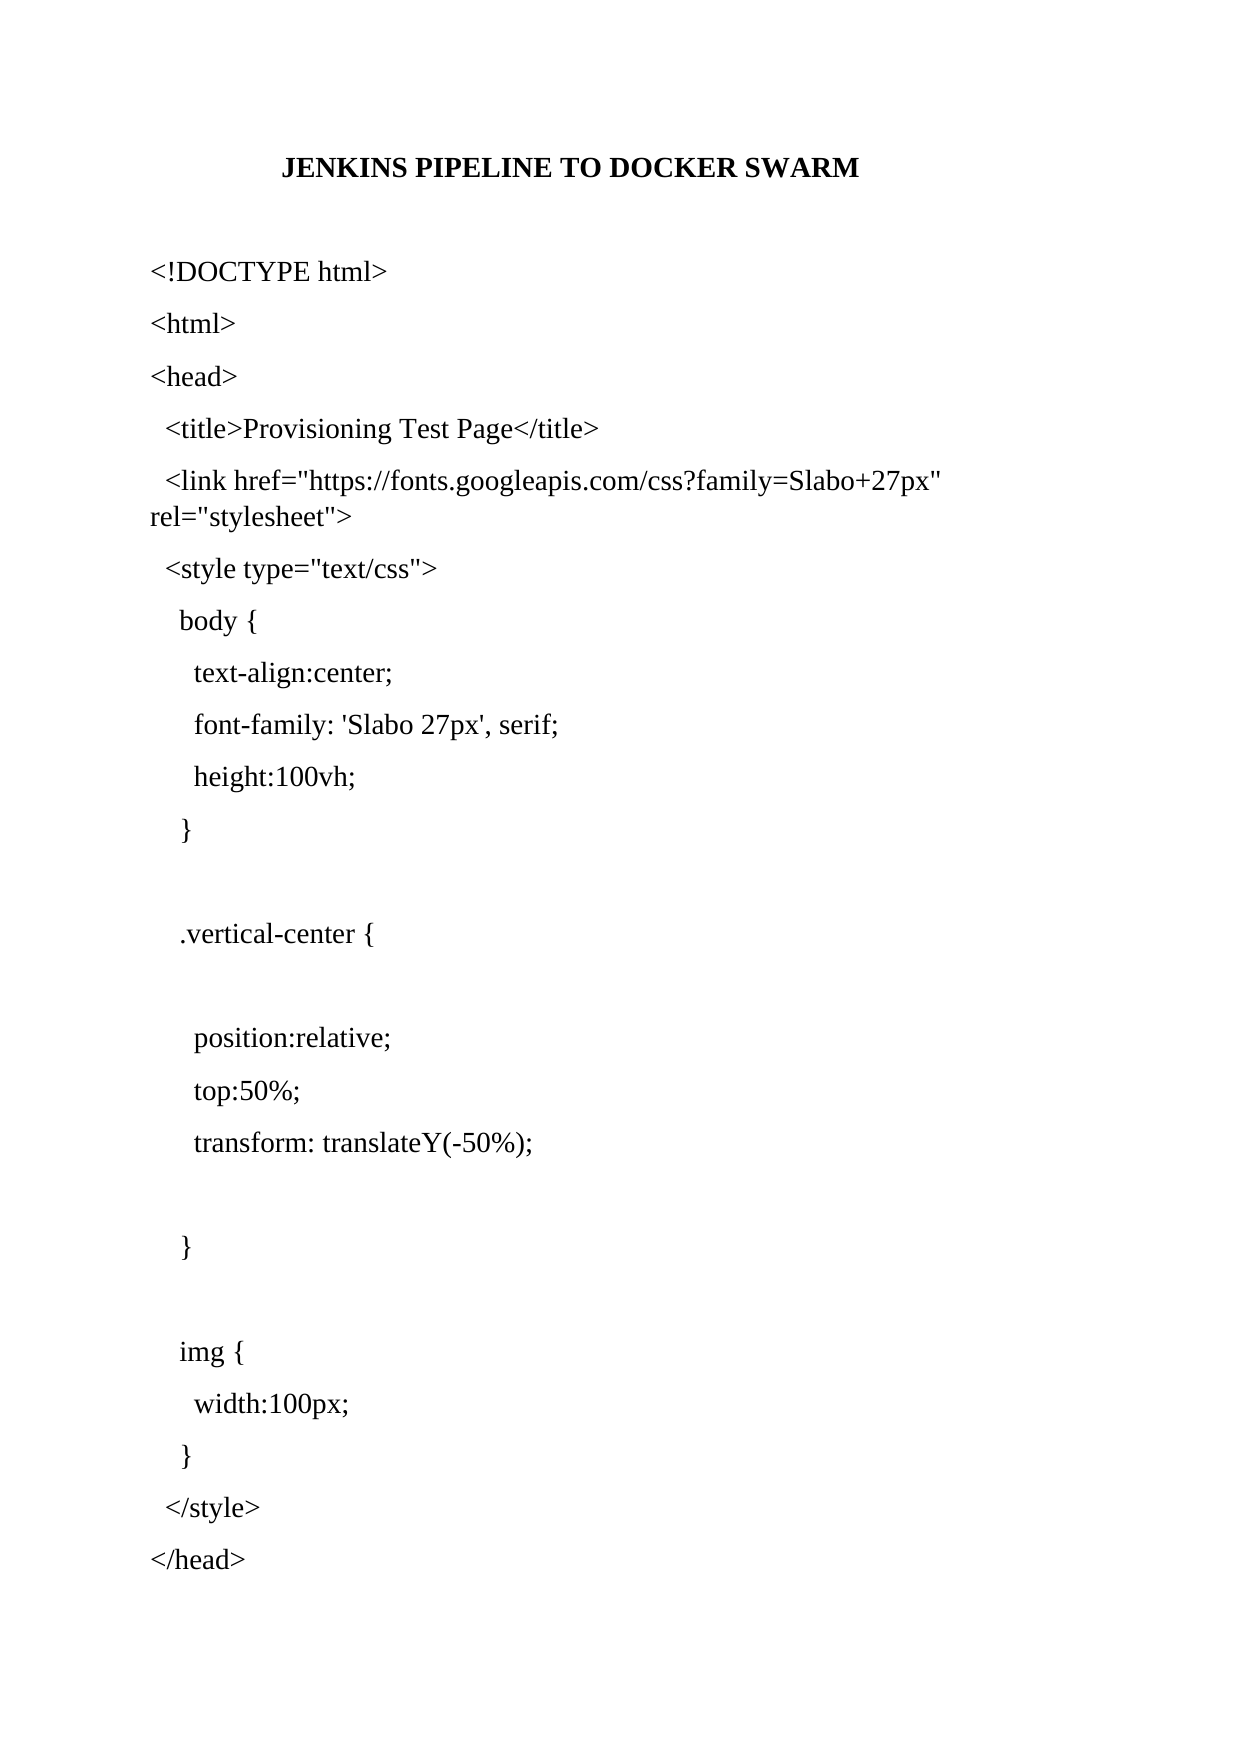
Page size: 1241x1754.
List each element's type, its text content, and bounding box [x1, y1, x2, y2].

text } [150, 1229, 1090, 1263]
text text-align:center; [150, 655, 1090, 689]
text <html> [150, 307, 1090, 340]
text } [150, 1438, 1090, 1472]
text font-family: 'Slabo 27px', serif; [150, 707, 1090, 741]
text top:50%; [150, 1073, 1090, 1106]
text transform: translateY(-50%); [150, 1125, 1090, 1158]
text height:100vh; [150, 759, 1090, 793]
text </style> [150, 1490, 1090, 1524]
text body { [150, 603, 1090, 637]
text <head> [150, 359, 1090, 392]
text <style type="text/css"> [150, 551, 1090, 584]
text } [150, 812, 1090, 845]
text <title>Provisioning Test Page</title> [150, 411, 1090, 444]
text <link href="https://fonts.googleapis.com/css?family=Slabo+27px" rel="stylesheet"> [150, 463, 1090, 532]
text width:100px; [150, 1386, 1090, 1419]
text </head> [150, 1542, 1090, 1576]
text position:relative; [150, 1021, 1090, 1054]
text .vertical-center { [150, 916, 1090, 950]
text <!DOCTYPE html> [150, 254, 1090, 288]
text JENKINS PIPELINE TO DOCKER SWARM [150, 150, 1090, 183]
text img { [150, 1334, 1090, 1367]
